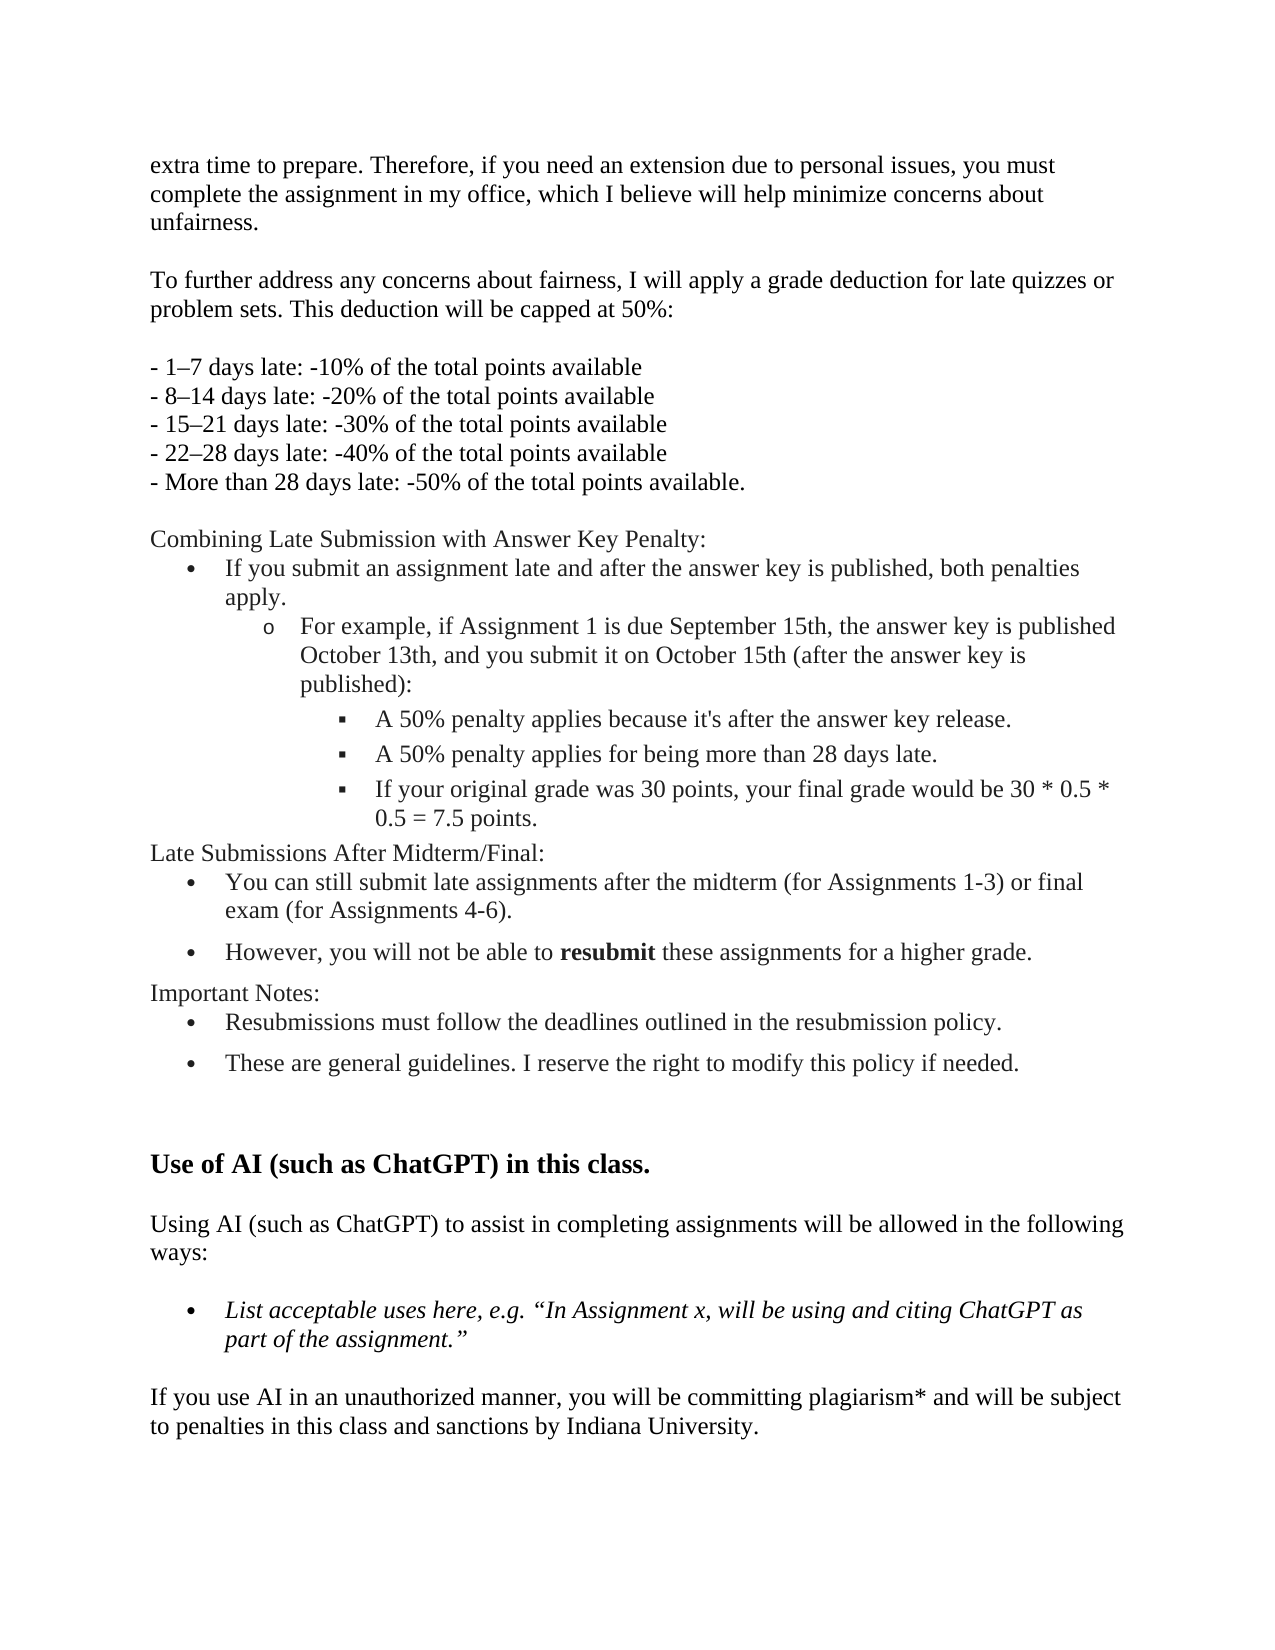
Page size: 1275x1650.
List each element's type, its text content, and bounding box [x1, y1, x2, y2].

text Use of AI (such as ChatGPT) in this class. [150, 1147, 1125, 1179]
text Combining Late Submission with Answer Key Penalty: [150, 524, 1125, 553]
list These are general guidelines. I reserve the right to modify this policy if needed. [187, 1048, 1125, 1077]
list List acceptable uses here, e.g. “In Assignment x, will be using and citing ChatGPT as part of the assignment.” [187, 1295, 1125, 1353]
list For example, if Assignment 1 is due September 15th, the answer key is published October 13th, and you submit it on October 15th (after the answer key is published): [262, 611, 1125, 698]
text Using AI (such as ChatGPT) to assist in completing assignments will be allowed in the following ways: [150, 1209, 1125, 1266]
list However, you will not be able to resubmit these assignments for a higher grade. [187, 937, 1125, 965]
list A 50% penalty applies because it's after the answer key release. [337, 704, 1125, 733]
text Important Notes: [150, 978, 1125, 1007]
list A 50% penalty applies for being more than 28 days late. [337, 739, 1125, 768]
list If your original grade was 30 points, your final grade would be 30 * 0.5 * 0.5 = 7.5 points. [337, 774, 1125, 832]
list Resubmissions must follow the deadlines outlined in the resubmission policy. [187, 1007, 1125, 1035]
list You can still submit late assignments after the midterm (for Assignments 1-3) or final exam (for Assignments 4-6). [187, 867, 1125, 924]
text If you use AI in an unauthorized manner, you will be committing plagiarism* and will be subject to penalties in this class and sanctions by Indiana University. [150, 1382, 1125, 1439]
text Late Submissions After Midterm/Final: [150, 838, 1125, 867]
list If you submit an assignment late and after the answer key is published, both penalties apply. [187, 553, 1125, 611]
